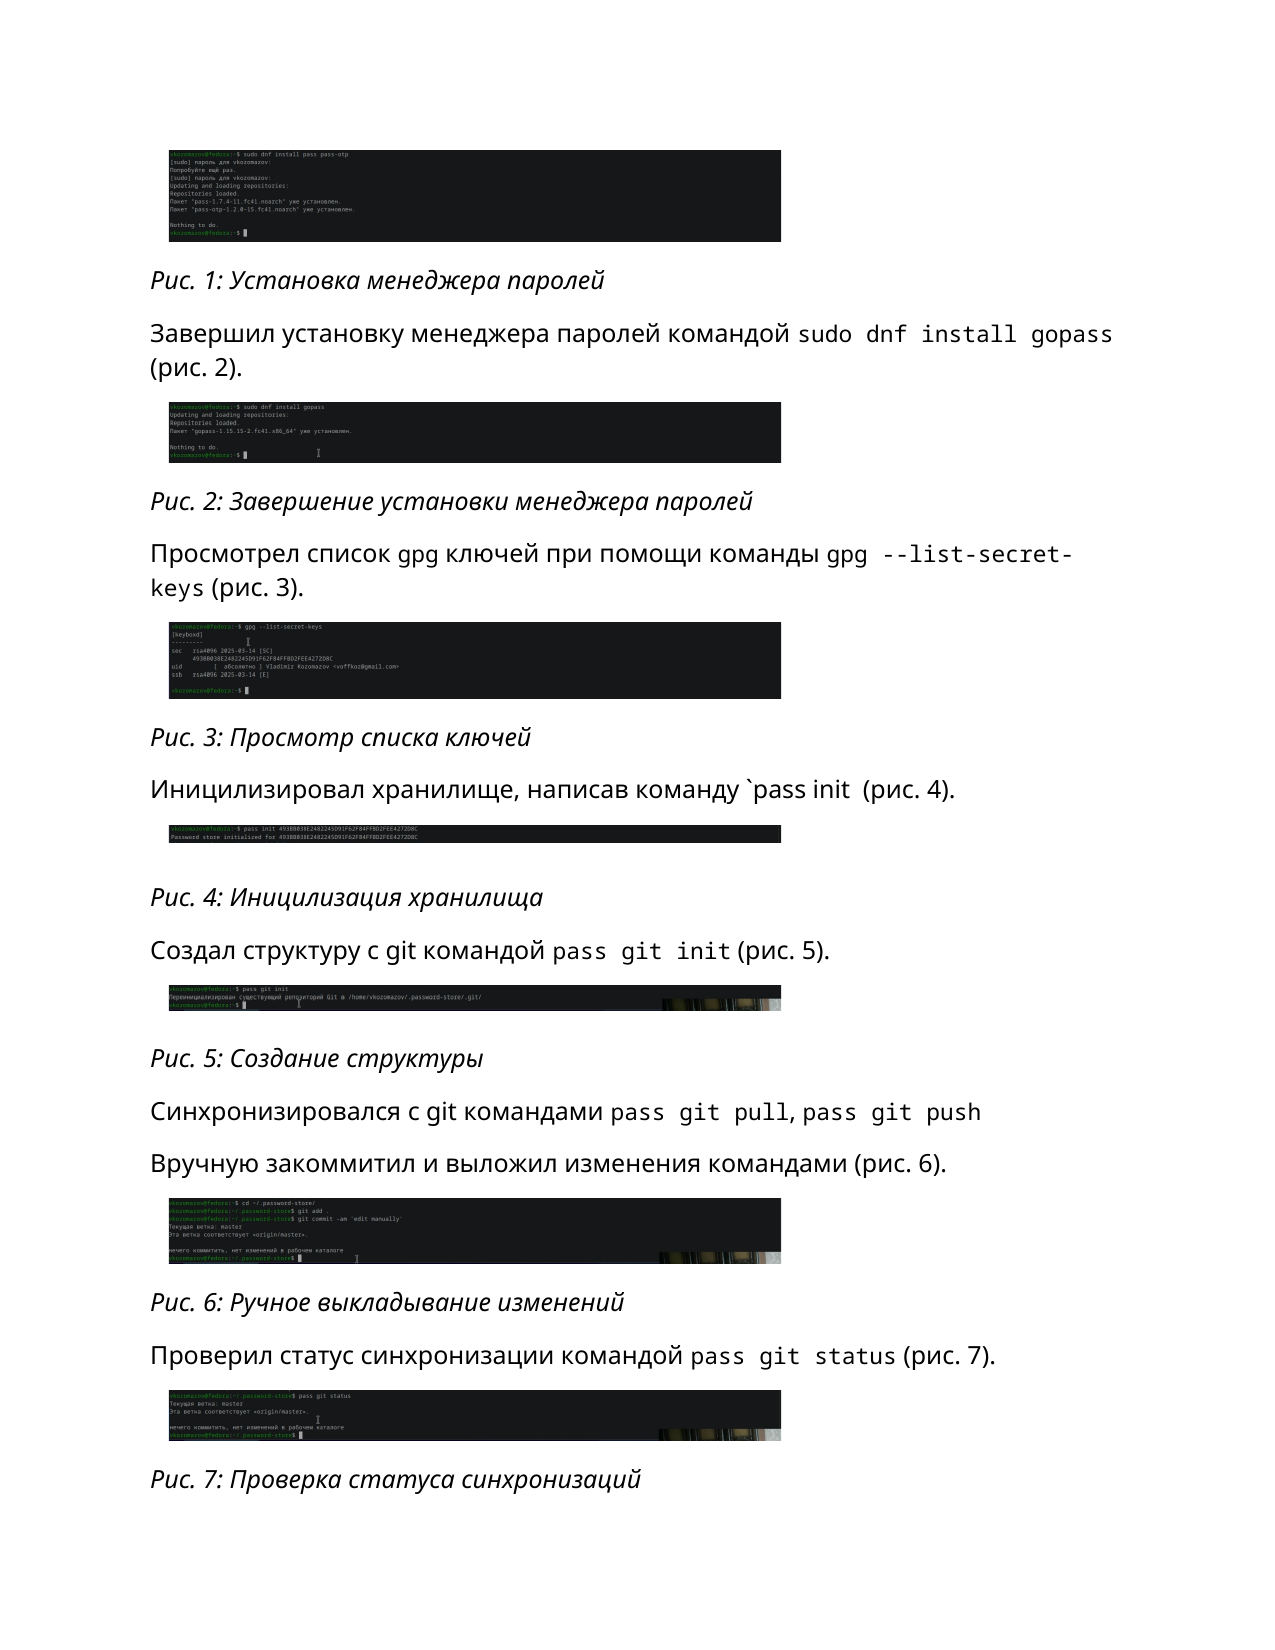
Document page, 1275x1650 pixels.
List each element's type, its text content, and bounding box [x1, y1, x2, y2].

picture [168, 1390, 782, 1441]
text Вручную закоммитил и выложил изменения командами (рис. 6). [150, 1146, 1125, 1180]
text Создал структуру с git командой pass git init (рис. 5). [150, 933, 1125, 967]
picture [168, 402, 782, 463]
text Рис. 2: Завершение установки менеджера паролей [150, 483, 1125, 517]
text Рис. 3: Просмотр списка ключей [150, 719, 1125, 753]
text Просмотрел список gpg ключей при помощи команды gpg --list-secret-keys (рис. 3). [150, 536, 1125, 604]
text Проверил статус синхронизации командой pass git status (рис. 7). [150, 1338, 1125, 1372]
text Рис. 4: Иницилизация хранилища [150, 880, 1125, 914]
text Рис. 5: Создание структуры [150, 1040, 1125, 1074]
text Рис. 6: Ручное выкладывание изменений [150, 1285, 1125, 1319]
text Синхронизировался с git командами pass git pull, pass git push [150, 1093, 1125, 1127]
picture [168, 825, 782, 843]
picture [168, 150, 782, 242]
text Иницилизировал хранилище, написав команду `pass init (рис. 4). [150, 772, 1125, 806]
picture [168, 1198, 782, 1264]
picture [168, 985, 782, 1011]
text Рис. 7: Проверка статуса синхронизаций [150, 1462, 1125, 1496]
text Рис. 1: Установка менеджера паролей [150, 263, 1125, 297]
text Завершил установку менеджера паролей командой sudo dnf install gopass (рис. 2). [150, 316, 1125, 384]
picture [168, 622, 782, 699]
